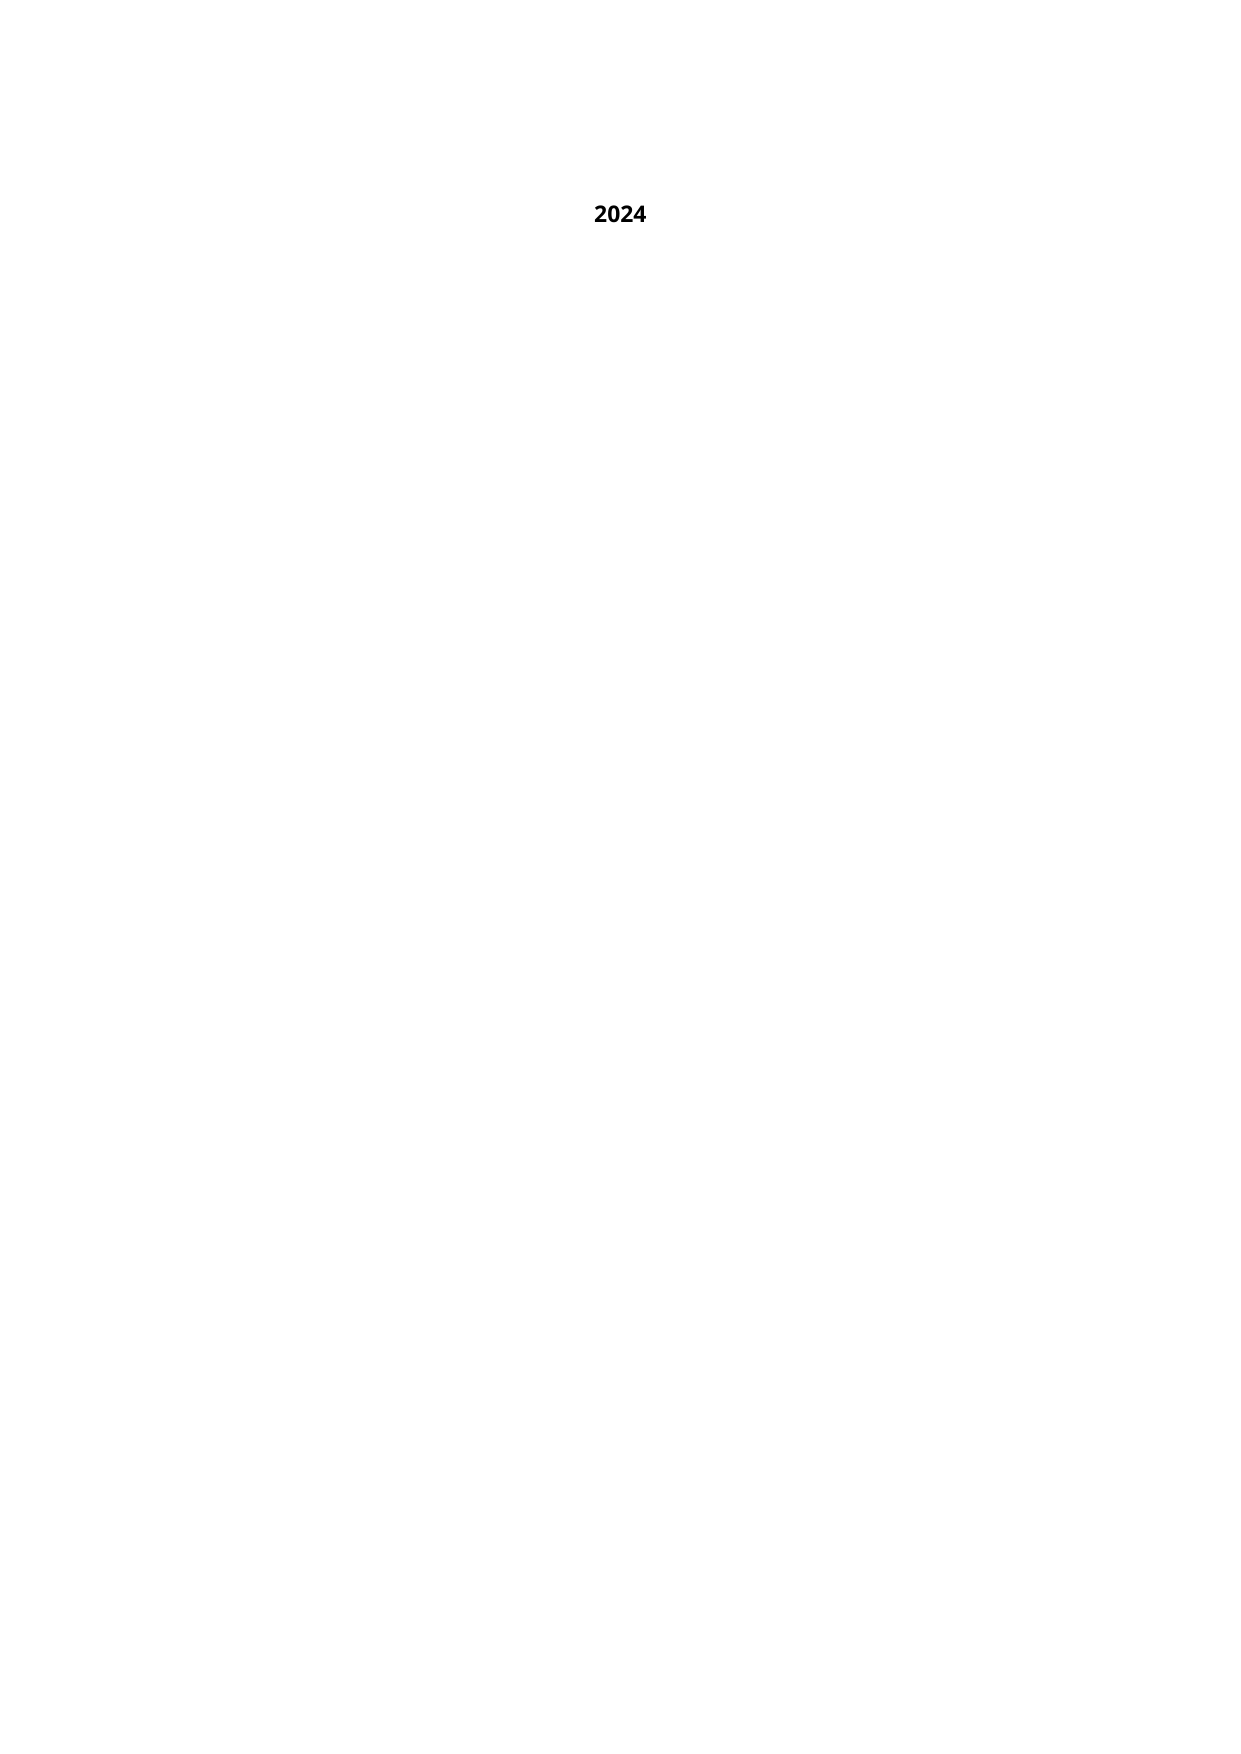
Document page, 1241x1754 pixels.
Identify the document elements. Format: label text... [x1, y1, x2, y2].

text 2024 [148, 198, 1093, 229]
